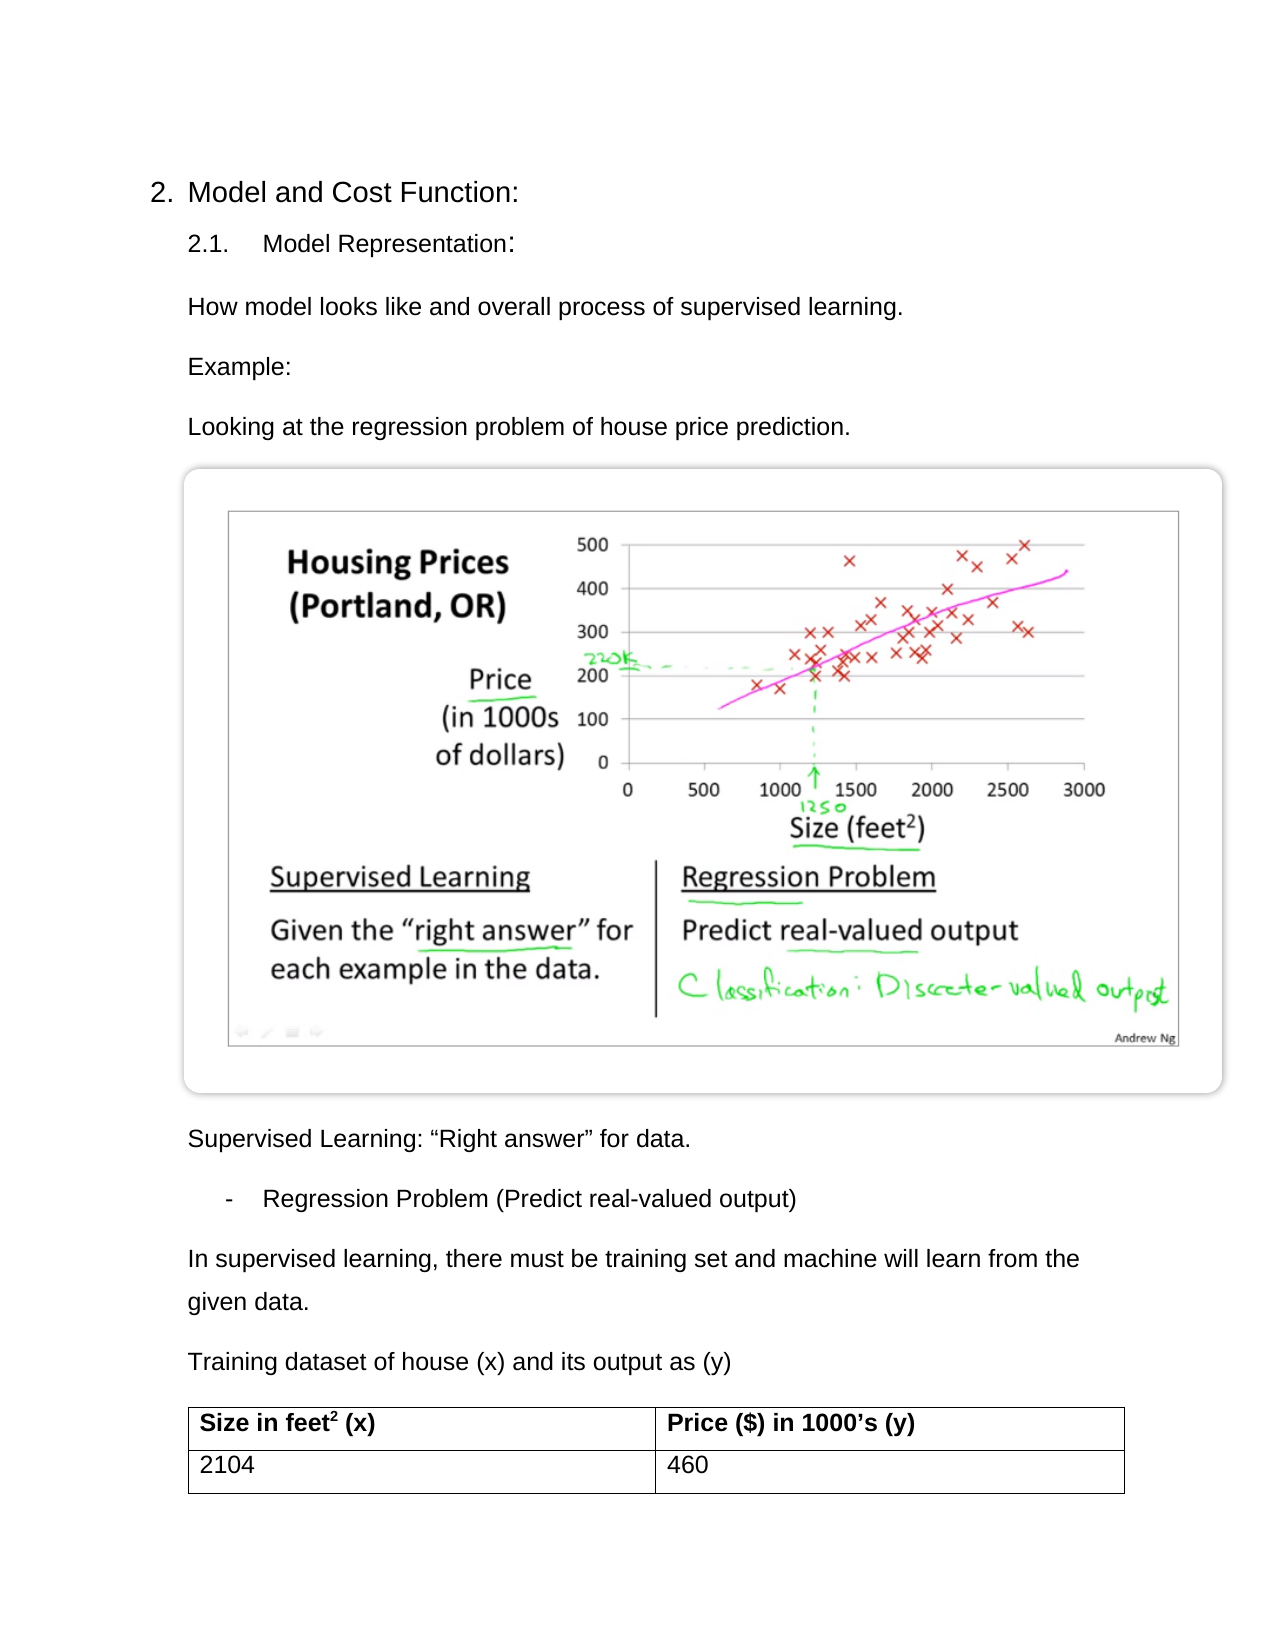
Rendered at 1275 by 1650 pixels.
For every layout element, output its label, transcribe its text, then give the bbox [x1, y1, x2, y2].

text Looking at the regression problem of house price prediction. [187, 412, 1125, 441]
text How model looks like and overall process of supervised learning. [187, 292, 1125, 321]
list Regression Problem (Predict real-valued output) [225, 1184, 1125, 1213]
text Training dataset of house (x) and its output as (y) [187, 1347, 1125, 1376]
table_header Price ($) in 1000’s (y) [656, 1408, 1124, 1449]
text Example: [187, 352, 1125, 381]
text In supervised learning, there must be training set and machine will learn from the given data. [187, 1244, 1125, 1316]
table_cell 460 232 315 … [656, 1451, 1124, 1492]
table_header Size in feet2 (x) [189, 1408, 655, 1449]
list Model Representation: [187, 225, 1125, 259]
picture [216, 500, 1191, 1061]
table_cell 2104 1416 1534 … [189, 1451, 655, 1492]
text Supervised Learning: “Right answer” for data. [187, 1124, 1125, 1153]
subtitle Model and Cost Function: [150, 175, 1125, 208]
